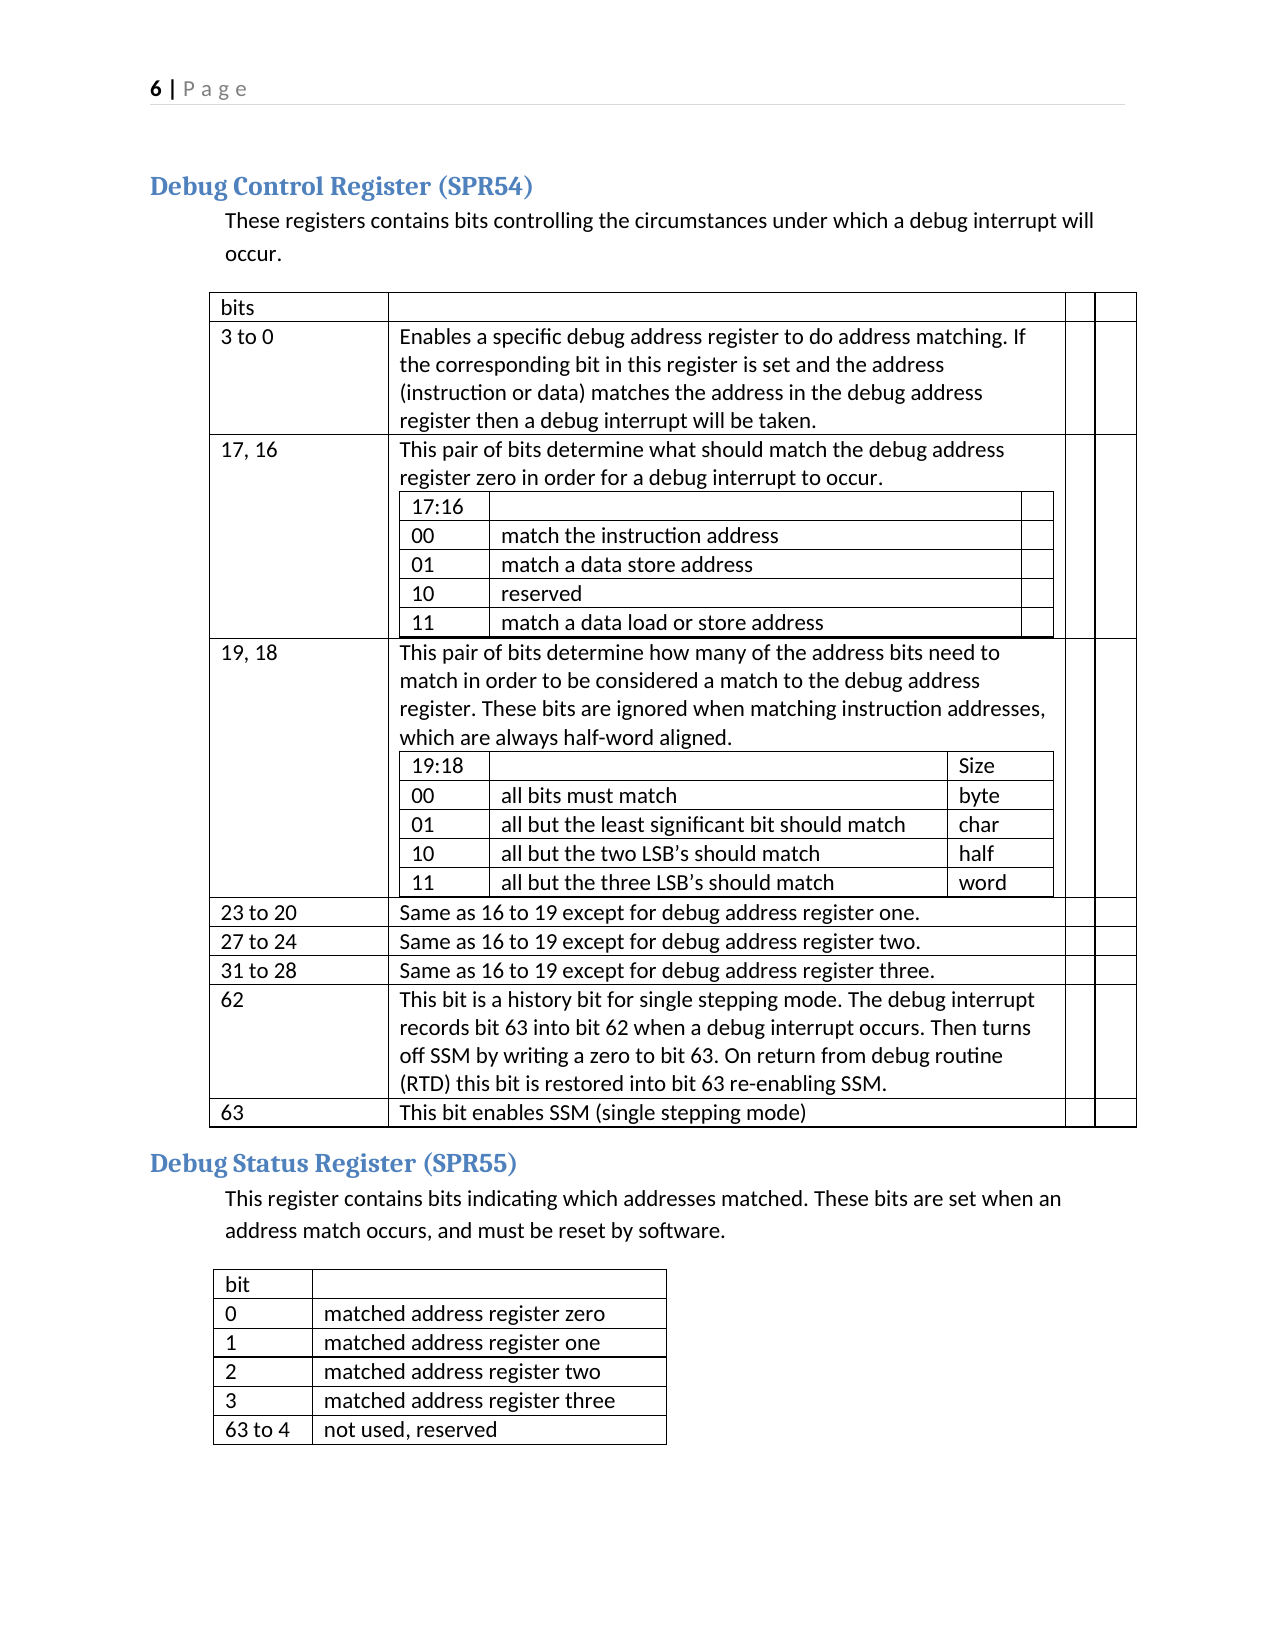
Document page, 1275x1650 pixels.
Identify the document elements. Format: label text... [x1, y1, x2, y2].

table_cell matched address register zero [313, 1299, 666, 1327]
table_header [1096, 293, 1136, 321]
table_cell Same as 16 to 19 except for debug address register three. [389, 956, 1065, 984]
subtitle Debug Status Register (SPR55) [150, 1148, 1125, 1179]
table_cell 1 [214, 1329, 312, 1356]
table_cell [1066, 898, 1094, 926]
table_cell [1066, 322, 1094, 434]
table_cell [1066, 985, 1094, 1097]
table_cell [1096, 639, 1136, 897]
table_cell [1066, 927, 1094, 955]
table_header [389, 293, 1065, 321]
table_cell 17, 16 [210, 435, 388, 637]
table_cell not used, reserved [313, 1416, 666, 1444]
table_cell This pair of bits determine what should match the debug address register zero in order for a debug interrupt to occur. [389, 435, 1065, 637]
table_cell [1066, 1099, 1094, 1126]
table_cell Enables a specific debug address register to do address matching. If the corresponding bit in this register is set and the address (instruction or data) matches the address in the debug address register then a debug interrupt will be taken. [389, 322, 1065, 434]
table_cell matched address register two [313, 1358, 666, 1386]
table_cell [1096, 956, 1136, 984]
table_cell [1096, 1099, 1136, 1126]
table_cell 31 to 28 [210, 956, 388, 984]
text These registers contains bits controlling the circumstances under which a debug interrupt will occur. [225, 207, 1125, 267]
table_cell [1066, 639, 1094, 897]
table_cell This pair of bits determine how many of the address bits need to match in order to be considered a match to the debug address register. These bits are ignored when matching instruction addresses, which are always half-word aligned. [389, 639, 1065, 897]
table_header bits [210, 293, 388, 321]
table_header [313, 1270, 666, 1298]
table_cell This bit enables SSM (single stepping mode) [389, 1099, 1065, 1126]
table_header bit [214, 1270, 312, 1298]
table_cell matched address register one [313, 1329, 666, 1356]
table_cell Same as 16 to 19 except for debug address register two. [389, 927, 1065, 955]
table_cell 2 [214, 1358, 312, 1386]
table_cell 63 [210, 1099, 388, 1126]
table_cell [1096, 927, 1136, 955]
table_cell [1066, 956, 1094, 984]
table_cell [1066, 435, 1094, 637]
table_cell 63 to 4 [214, 1416, 312, 1444]
table_cell matched address register three [313, 1387, 666, 1414]
text This register contains bits indicating which addresses matched. These bits are set when an address match occurs, and must be reset by software. [225, 1184, 1125, 1244]
table_cell This bit is a history bit for single stepping mode. The debug interrupt records bit 63 into bit 62 when a debug interrupt occurs. Then turns off SSM by writing a zero to bit 63. On return from debug routine (RTD) this bit is restored into bit 63 re-enabling SSM. [389, 985, 1065, 1097]
table_cell 3 to 0 [210, 322, 388, 434]
subtitle Debug Control Register (SPR54) [150, 171, 1125, 202]
table_cell [1096, 985, 1136, 1097]
table_cell Same as 16 to 19 except for debug address register one. [389, 898, 1065, 926]
table_cell 19, 18 [210, 639, 388, 897]
table_cell [1096, 435, 1136, 637]
table_cell 0 [214, 1299, 312, 1327]
table_cell [1096, 898, 1136, 926]
table_cell [1096, 322, 1136, 434]
table_cell 3 [214, 1387, 312, 1414]
table_cell 27 to 24 [210, 927, 388, 955]
table_cell 62 [210, 985, 388, 1097]
table_header [1066, 293, 1094, 321]
table_cell 23 to 20 [210, 898, 388, 926]
